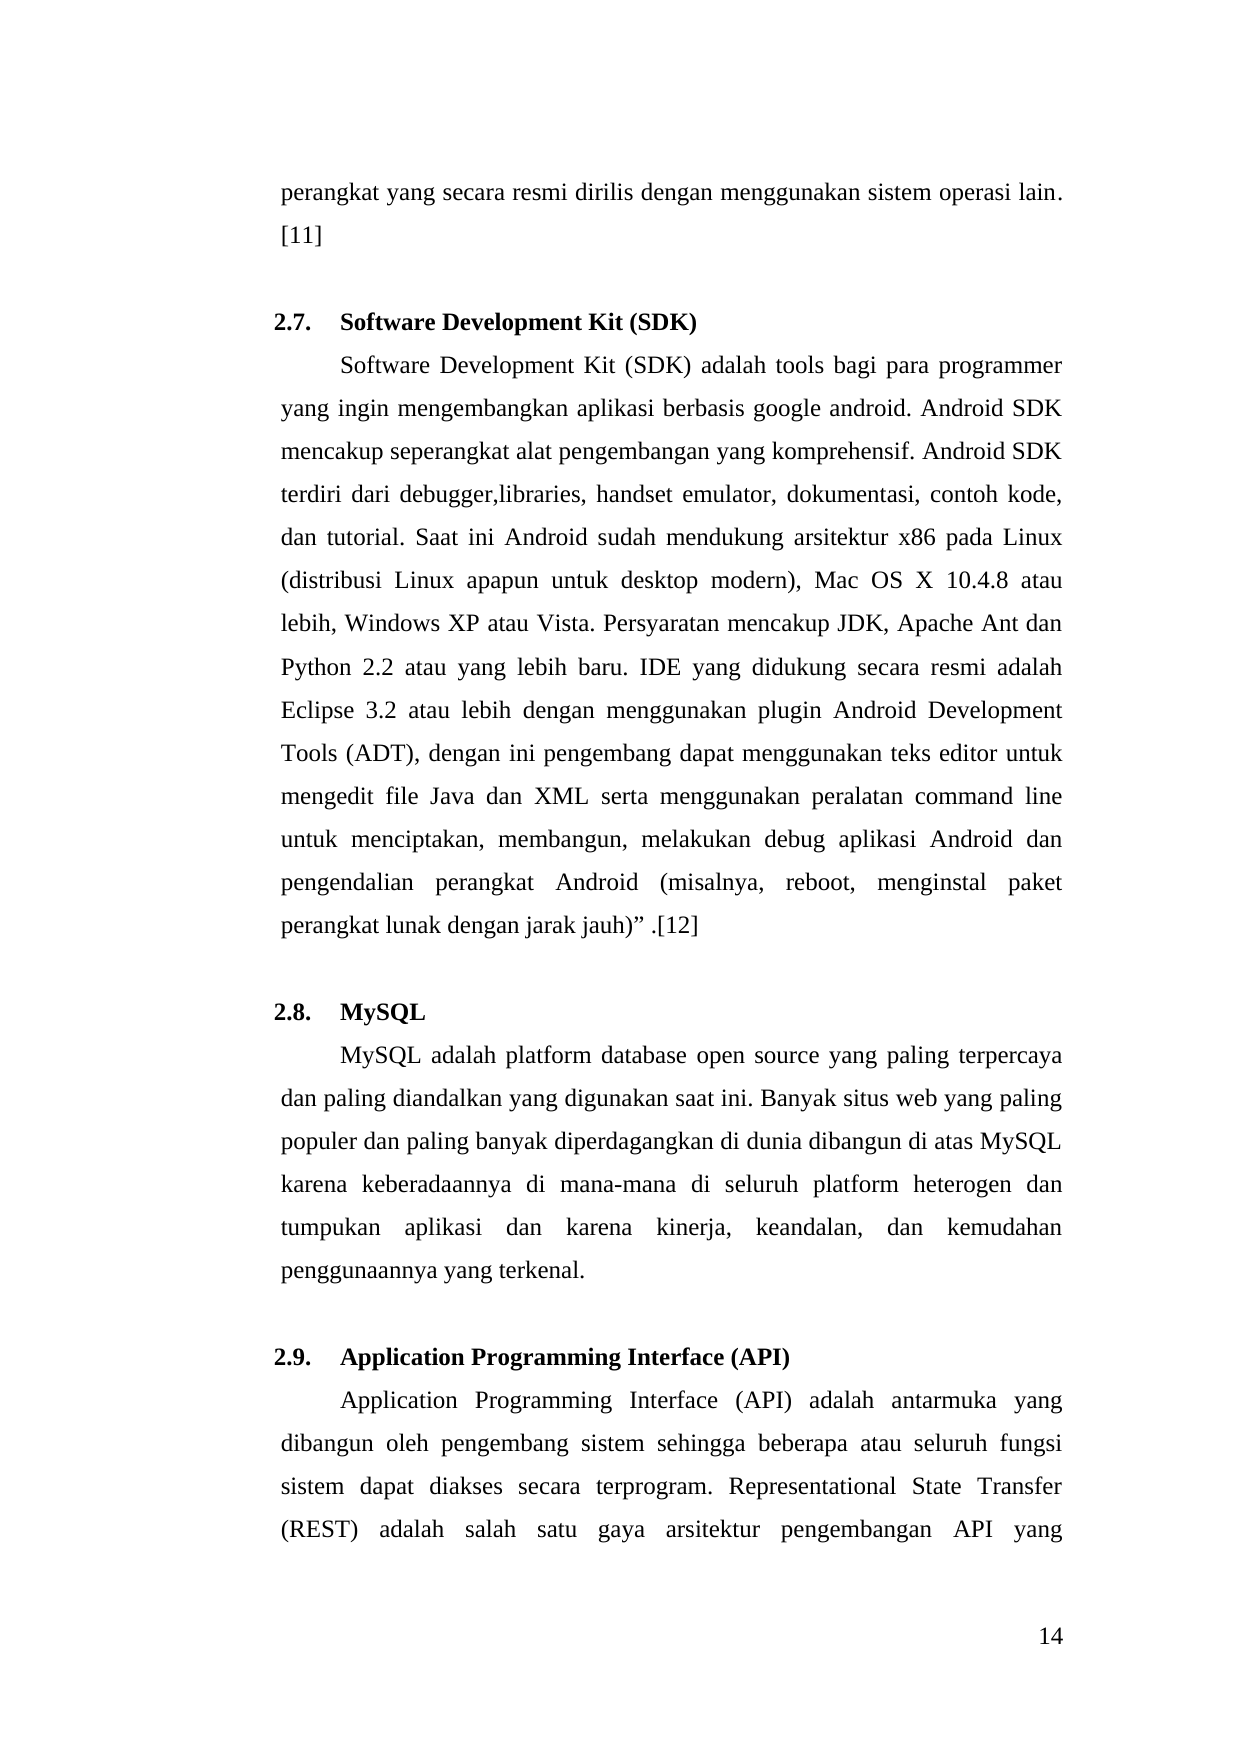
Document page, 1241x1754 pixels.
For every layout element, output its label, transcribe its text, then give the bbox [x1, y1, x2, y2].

subtitle MySQL [274, 997, 1063, 1025]
subtitle Software Development Kit (SDK) [274, 307, 1063, 335]
list MySQL adalah platform database open source yang paling terpercaya dan paling diandalkan yang digunakan saat ini. Banyak situs web yang paling populer dan paling banyak diperdagangkan di dunia dibangun di atas MySQL karena keberadaannya di mana-mana di seluruh platform heterogen dan tumpukan aplikasi dan karena kinerja, keandalan, dan kemudahan penggunaannya yang terkenal. [281, 1040, 1063, 1284]
subtitle Application Programming Interface (API) [274, 1342, 1063, 1370]
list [281, 1385, 1063, 1543]
list Software Development Kit (SDK) adalah tools bagi para programmer yang ingin mengembangkan aplikasi berbasis google android. Android SDK mencakup seperangkat alat pengembangan yang komprehensif. Android SDK terdiri dari debugger,libraries, handset emulator, dokumentasi, contoh kode, dan tutorial. Saat ini Android sudah mendukung arsitektur x86 pada Linux (distribusi Linux apapun untuk desktop modern), Mac OS X 10.4.8 atau lebih, Windows XP atau Vista. Persyaratan mencakup JDK, Apache Ant dan Python 2.2 atau yang lebih baru. IDE yang didukung secara resmi adalah Eclipse 3.2 atau lebih dengan menggunakan plugin Android Development Tools (ADT), dengan ini pengembang dapat menggunakan teks editor untuk mengedit file Java dan XML serta menggunakan peralatan command line untuk menciptakan, membangun, melakukan debug aplikasi Android dan pengendalian perangkat Android (misalnya, reboot, menginstal paket perangkat lunak dengan jarak jauh)” . [281, 350, 1063, 939]
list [281, 177, 1063, 249]
